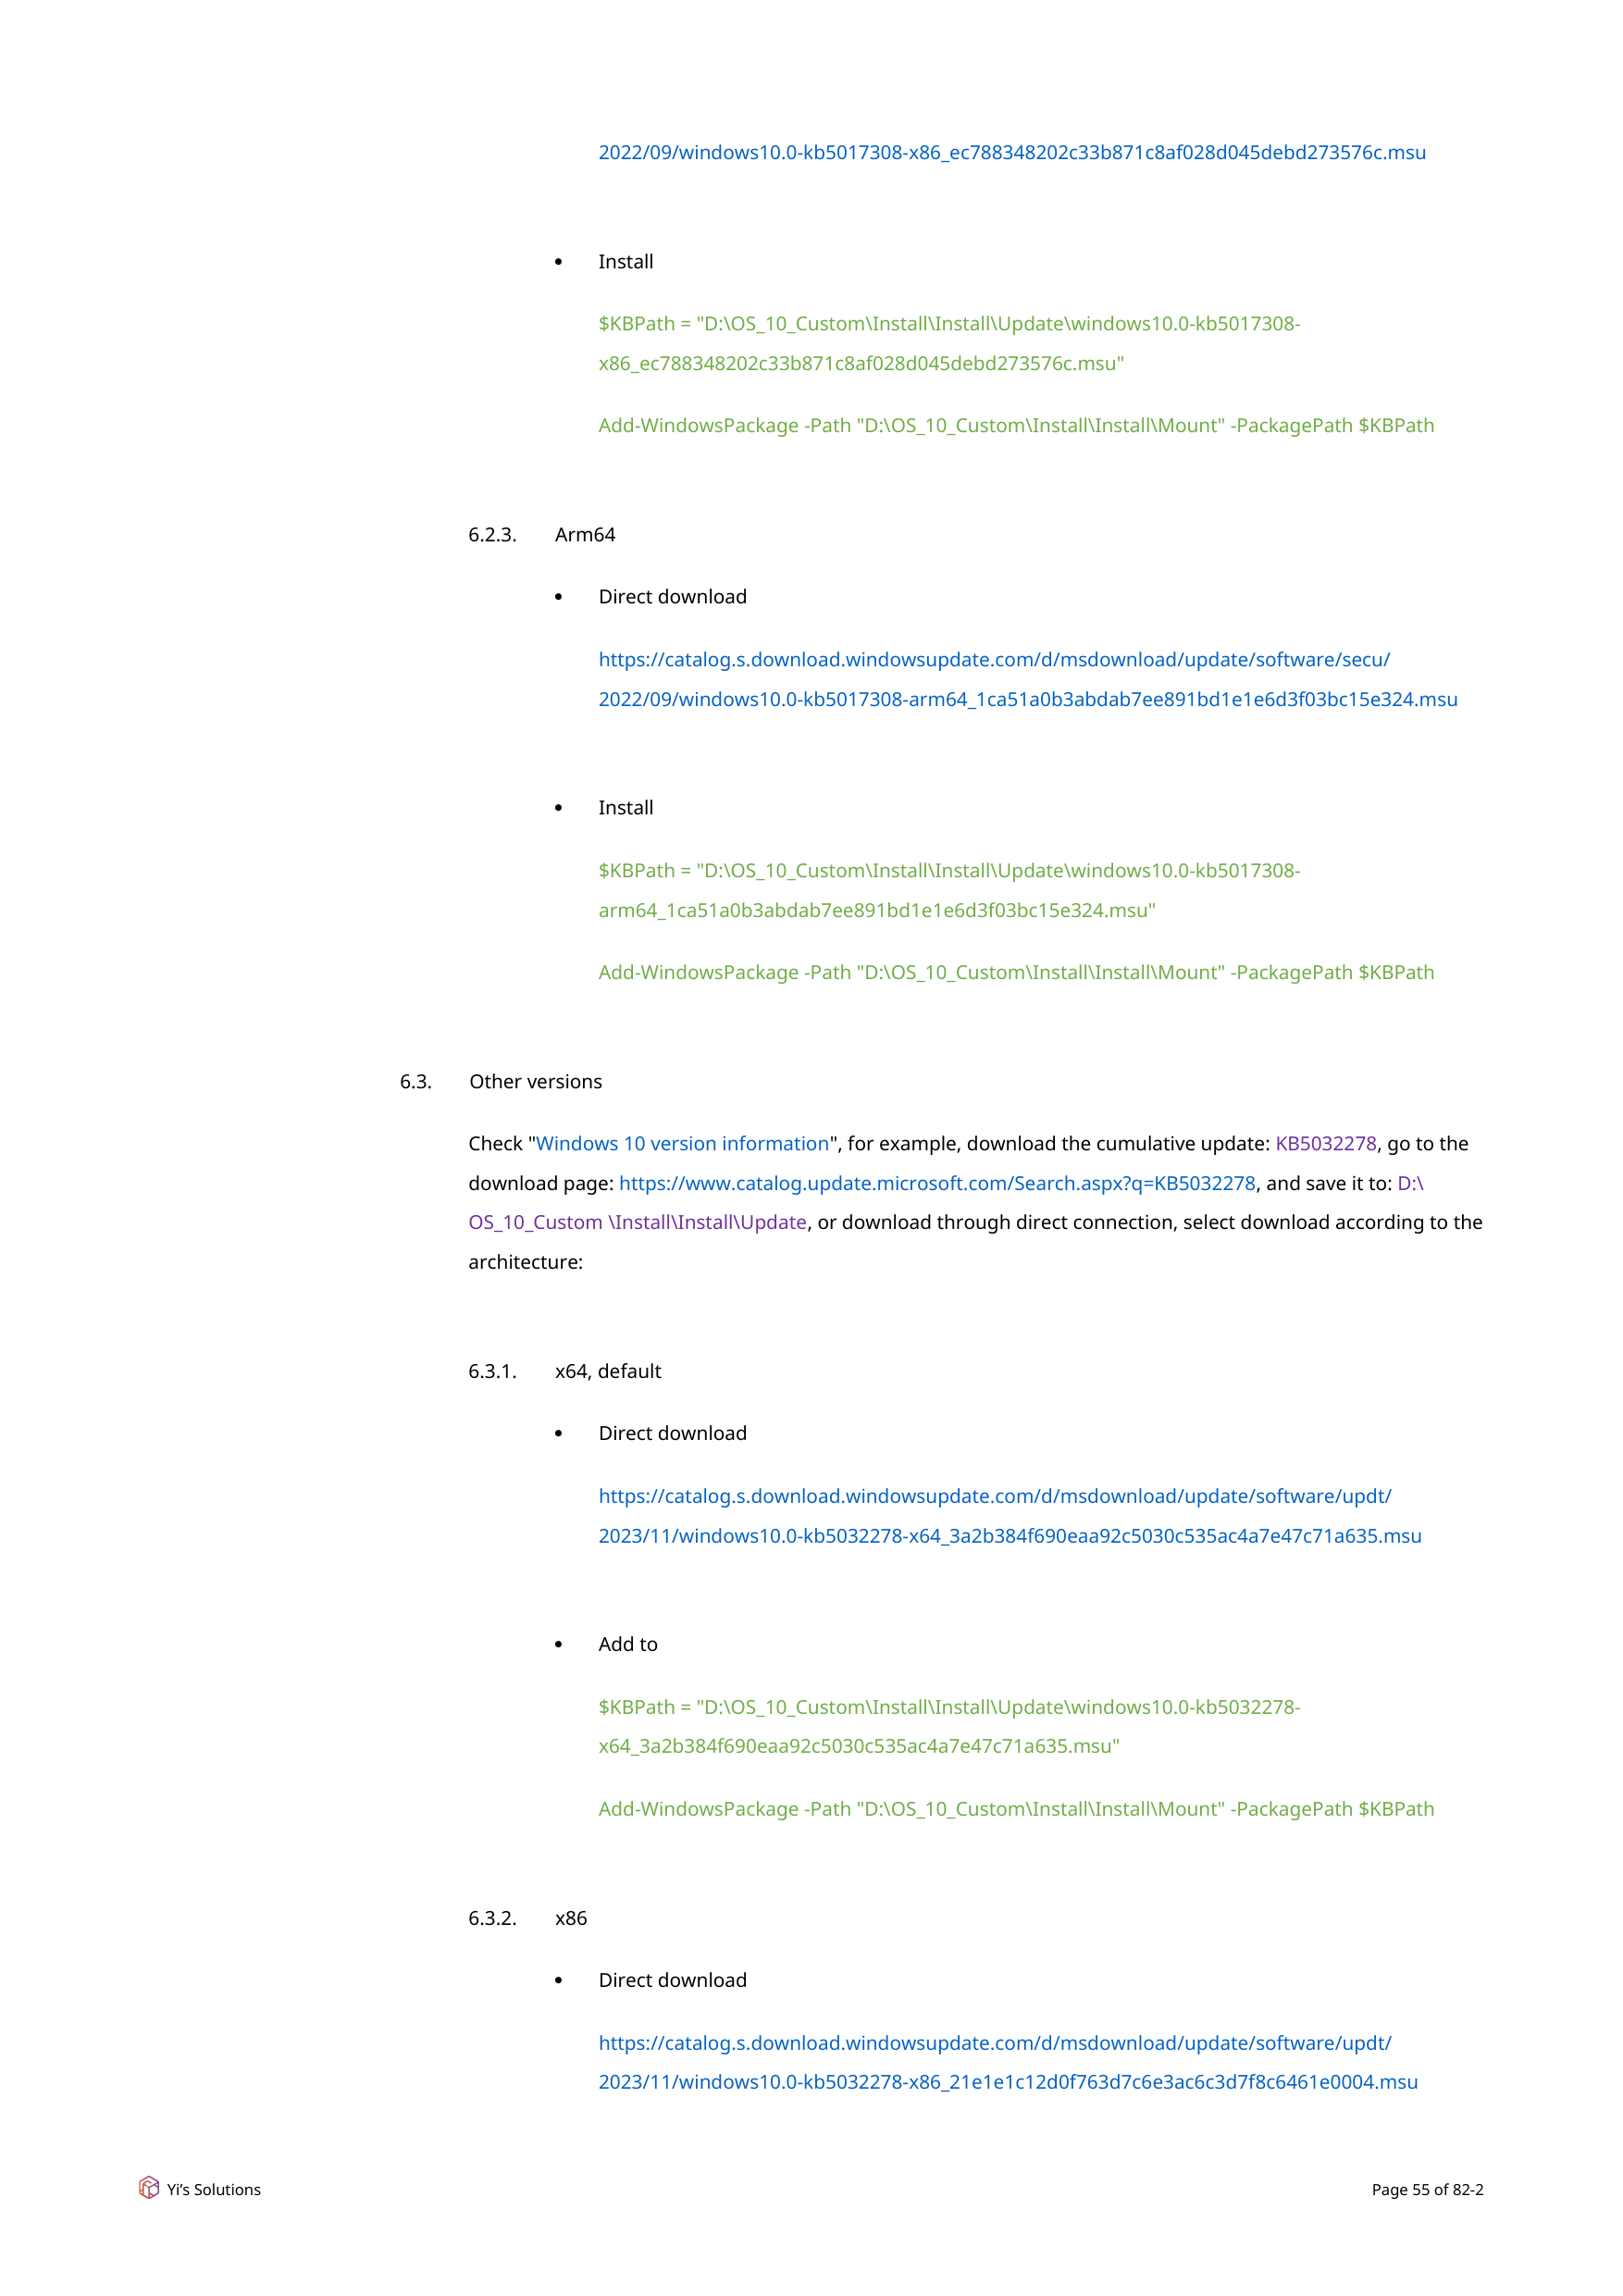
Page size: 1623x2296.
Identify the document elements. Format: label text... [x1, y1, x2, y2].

list Install [555, 248, 1484, 274]
text Add-WindowsPackage -Path "D:\OS_10_Custom\Install\Install\Mount" -PackagePath $KBPath [599, 1795, 1484, 1821]
list Add to [555, 1631, 1484, 1657]
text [599, 139, 1484, 165]
text Add-WindowsPackage -Path "D:\OS_10_Custom\Install\Install\Mount" -PackagePath $KBPath [599, 959, 1484, 986]
list x86 [468, 1905, 1484, 1930]
text Check "Windows 10 version information", for example, download the cumulative update: KB5032278, go to the download page: https://www.catalog.update.microsoft.com/Search.aspx?q=KB5032278, and save it to: D:\OS_10_Custom \Install\Install\Update, or download through direct connection, select download according to the architecture: [468, 1130, 1484, 1275]
text $KBPath = "D:\OS_10_Custom\Install\Install\Update\windows10.0-kb5017308-x86_ec788348202c33b871c8af028d045debd273576c.msu" [599, 310, 1484, 376]
list x64, default [468, 1358, 1484, 1384]
text Add-WindowsPackage -Path "D:\OS_10_Custom\Install\Install\Mount" -PackagePath $KBPath [599, 412, 1484, 439]
picture [139, 2176, 159, 2199]
text $KBPath = "D:\OS_10_Custom\Install\Install\Update\windows10.0-kb5032278-x64_3a2b384f690eaa92c5030c535ac4a7e47c71a635.msu" [599, 1694, 1484, 1759]
text https://catalog.s.download.windowsupdate.com/d/msdownload/update/software/secu/2022/09/windows10.0-kb5017308-arm64_1ca51a0b3abdab7ee891bd1e1e6d3f03bc15e324.msu [599, 646, 1484, 712]
text https://catalog.s.download.windowsupdate.com/d/msdownload/update/software/updt/2023/11/windows10.0-kb5032278-x86_21e1e1c12d0f763d7c6e3ac6c3d7f8c6461e0004.msu [599, 2029, 1484, 2095]
list Install [555, 794, 1484, 821]
list Arm64 [468, 521, 1484, 547]
list Direct download [555, 584, 1484, 610]
list Direct download [555, 1967, 1484, 1993]
text https://catalog.s.download.windowsupdate.com/d/msdownload/update/software/updt/2023/11/windows10.0-kb5032278-x64_3a2b384f690eaa92c5030c535ac4a7e47c71a635.msu [599, 1483, 1484, 1548]
text $KBPath = "D:\OS_10_Custom\Install\Install\Update\windows10.0-kb5017308-arm64_1ca51a0b3abdab7ee891bd1e1e6d3f03bc15e324.msu" [599, 857, 1484, 923]
subtitle Other versions [400, 1068, 1484, 1094]
list Direct download [555, 1420, 1484, 1446]
